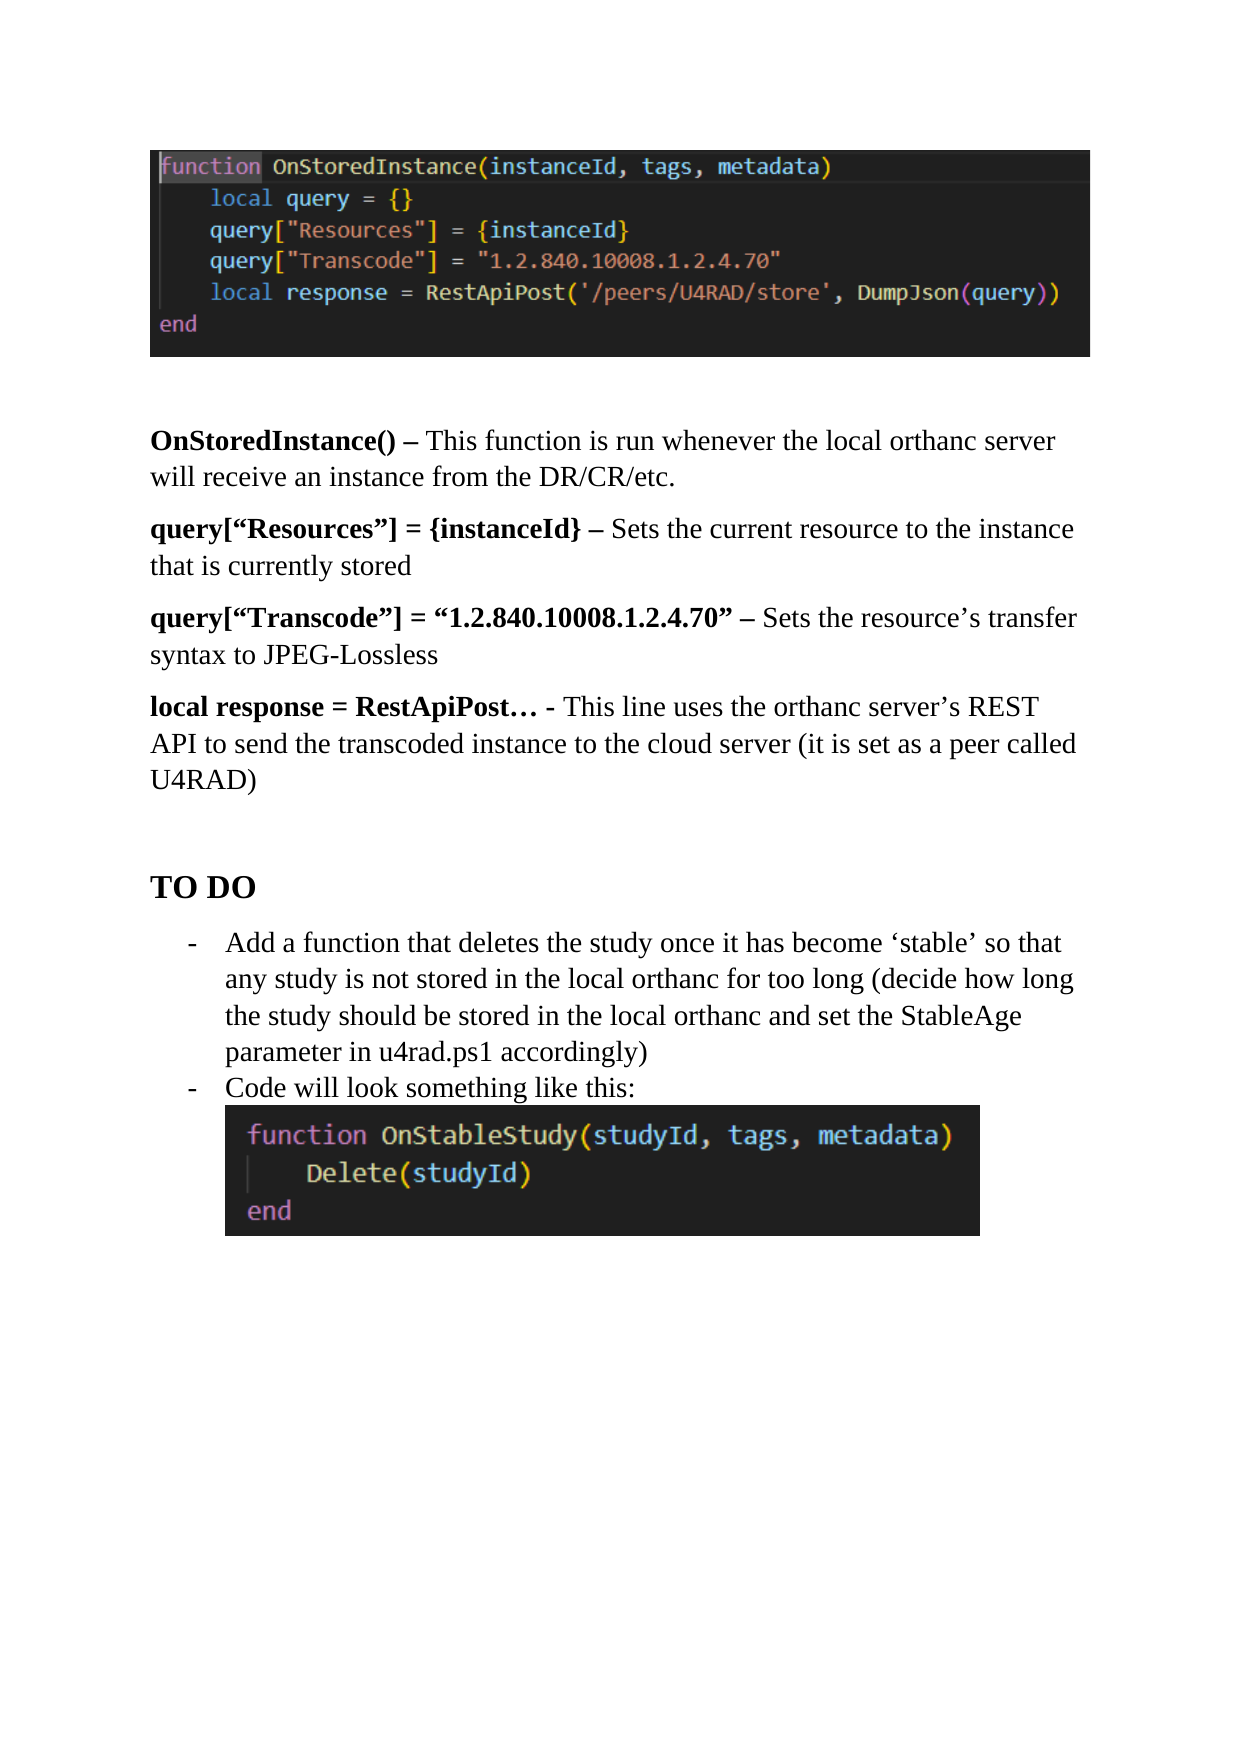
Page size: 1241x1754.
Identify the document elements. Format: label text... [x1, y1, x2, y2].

text OnStoredInstance() – This function is run whenever the local orthanc server will receive an instance from the DR/CR/etc. [150, 423, 1090, 492]
picture [150, 150, 1091, 357]
text query[“Transcode”] = “1.2.840.10008.1.2.4.70” – Sets the resource’s transfer syntax to JPEG-Lossless [150, 601, 1090, 670]
list Add a function that deletes the study once it has become ‘stable’ so that any study is not stored in the local orthanc for too long (decide how long the study should be stored in the local orthanc and set the StableAge parameter in u4rad.ps1 accordingly) [187, 926, 1090, 1067]
text query[“Resources”] = {instanceId} – Sets the current resource to the instance that is currently stored [150, 512, 1090, 581]
text TO DO [150, 867, 1090, 906]
picture [225, 1105, 980, 1236]
text local response = RestApiPost… - This line uses the orthanc server’s REST API to send the transcoded instance to the cloud server (it is set as a peer called U4RAD) [150, 689, 1090, 795]
